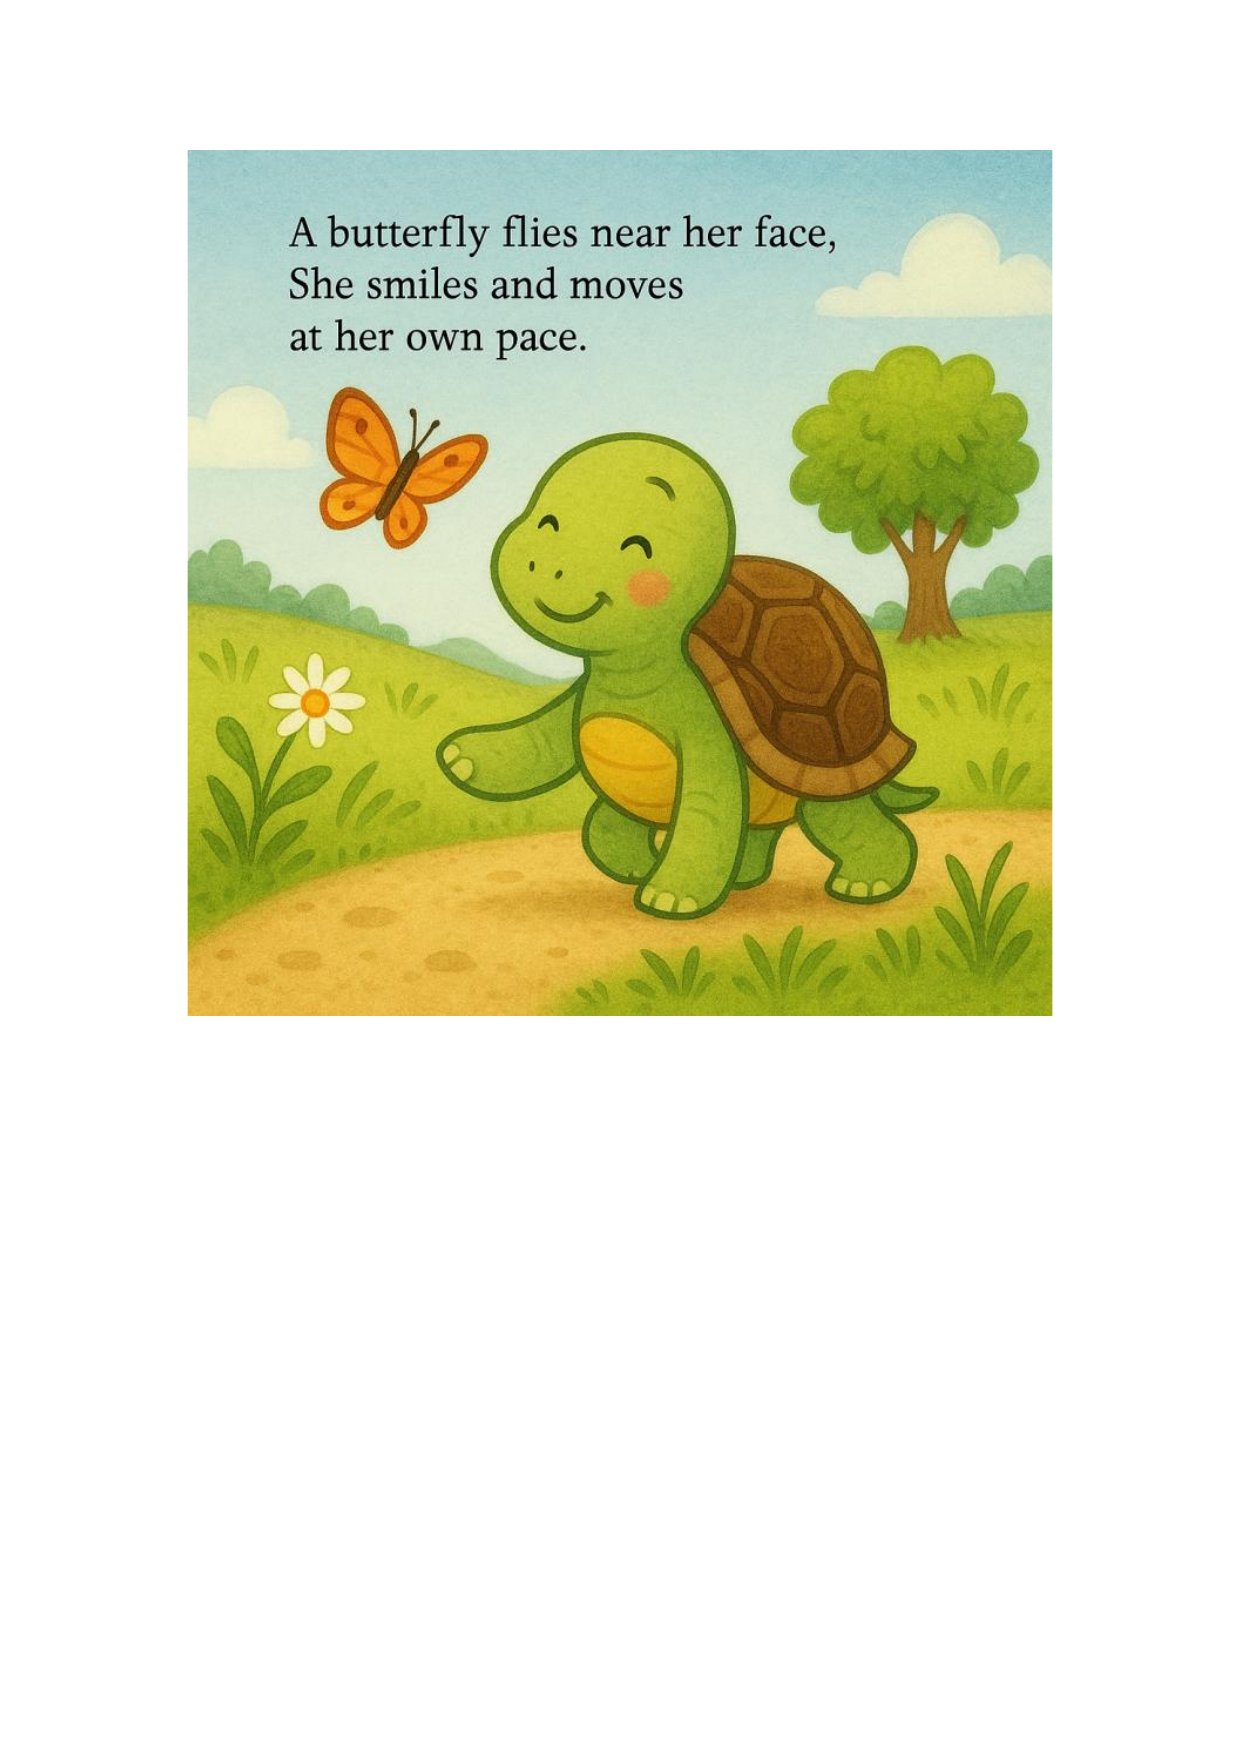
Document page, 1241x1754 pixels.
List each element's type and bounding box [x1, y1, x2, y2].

picture [187, 150, 1053, 1016]
